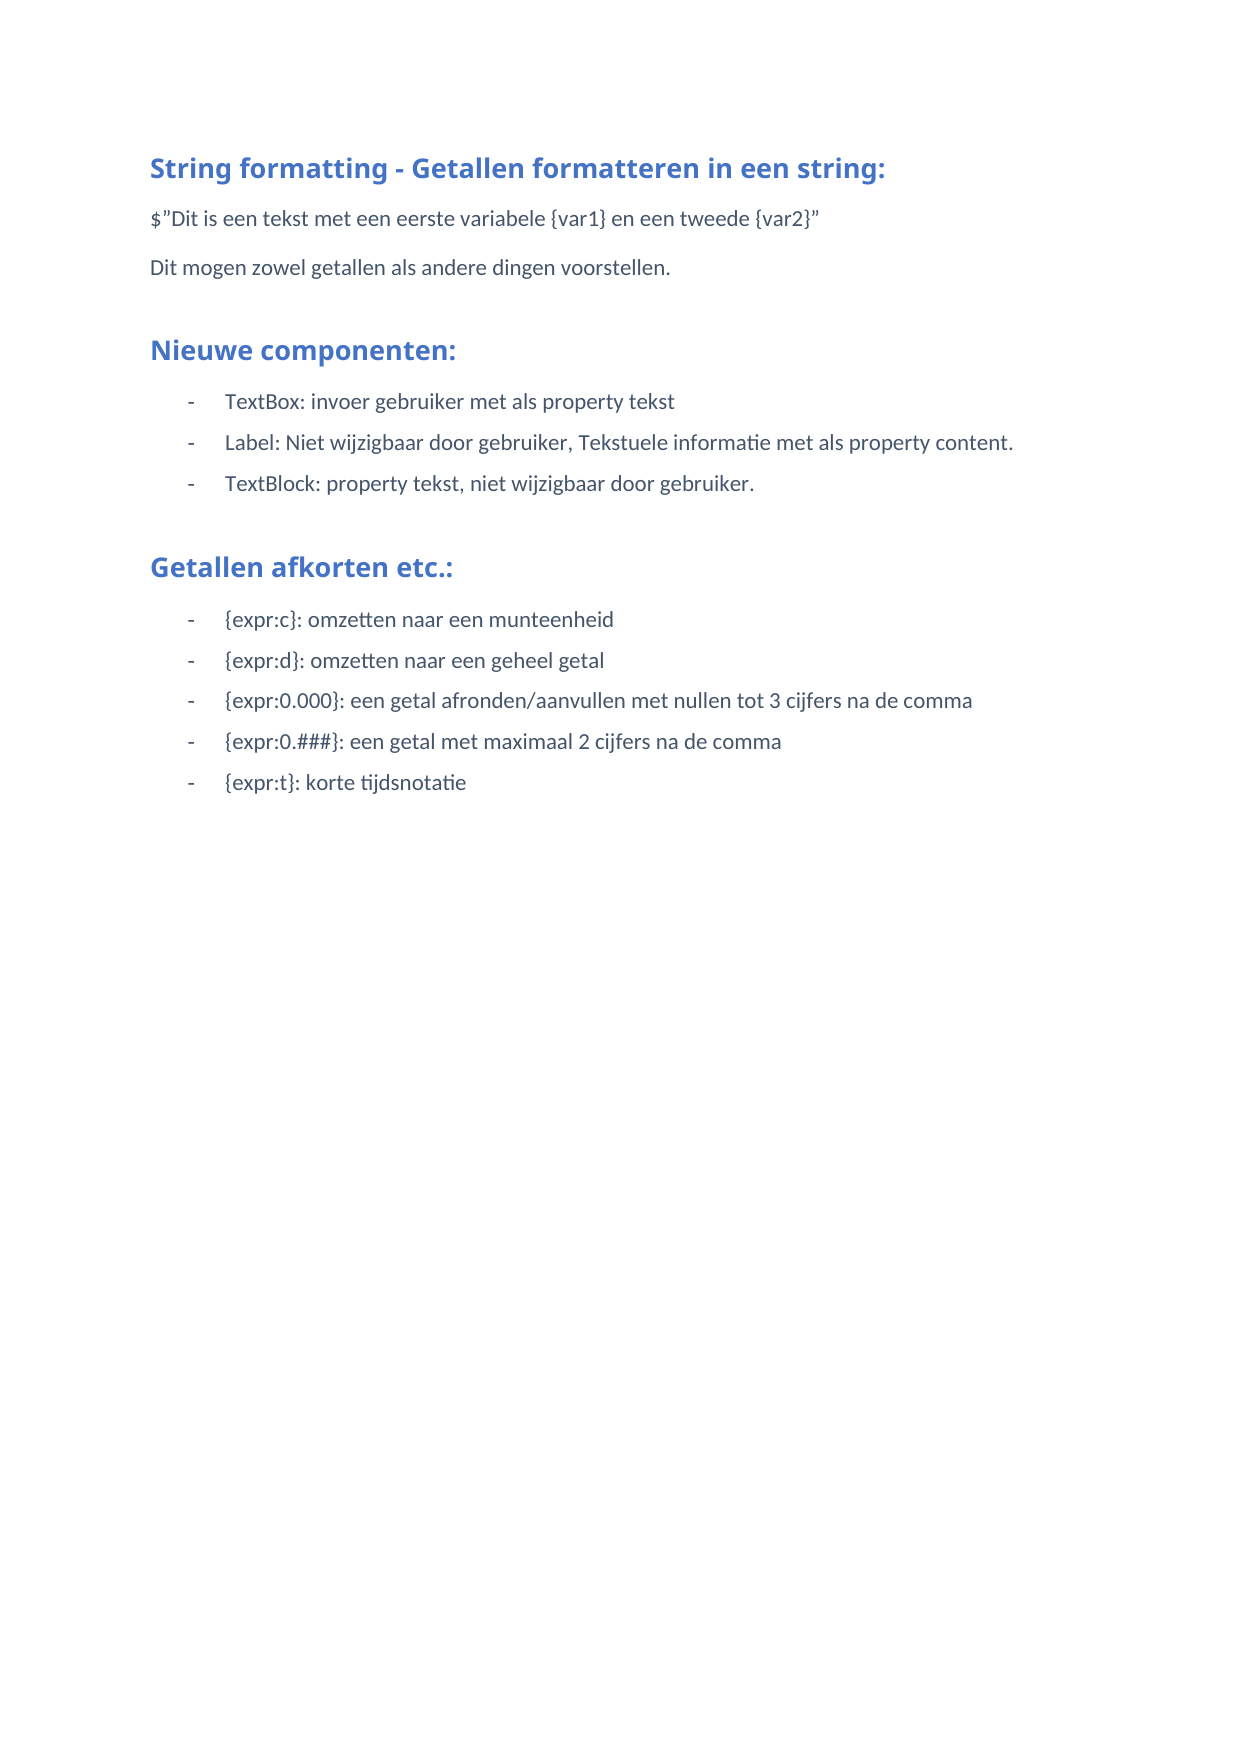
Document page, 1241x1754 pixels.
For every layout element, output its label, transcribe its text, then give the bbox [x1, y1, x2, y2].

subtitle String formatting - Getallen formatteren in een string: [150, 150, 1090, 187]
list TextBox: invoer gebruiker met als property tekst [187, 385, 1090, 416]
subtitle Getallen afkorten etc.: [150, 549, 1090, 586]
list {expr:0.000}: een getal afronden/aanvullen met nullen tot 3 cijfers na de comma [187, 684, 1090, 715]
list {expr:c}: omzetten naar een munteenheid [187, 603, 1090, 634]
list {expr:t}: korte tijdsnotatie [187, 765, 1090, 797]
subtitle Nieuwe componenten: [150, 331, 1090, 368]
list TextBlock: property tekst, niet wijzigbaar door gebruiker. [187, 466, 1090, 498]
text Dit mogen zowel getallen als andere dingen voorstellen. [150, 253, 1090, 281]
list {expr:d}: omzetten naar een geheel getal [187, 643, 1090, 675]
list {expr:0.###}: een getal met maximaal 2 cijfers na de comma [187, 725, 1090, 756]
list Label: Niet wijzigbaar door gebruiker, Tekstuele informatie met als property content. [187, 426, 1090, 457]
text $”Dit is een tekst met een eerste variabele {var1} en een tweede {var2}” [150, 204, 1090, 232]
